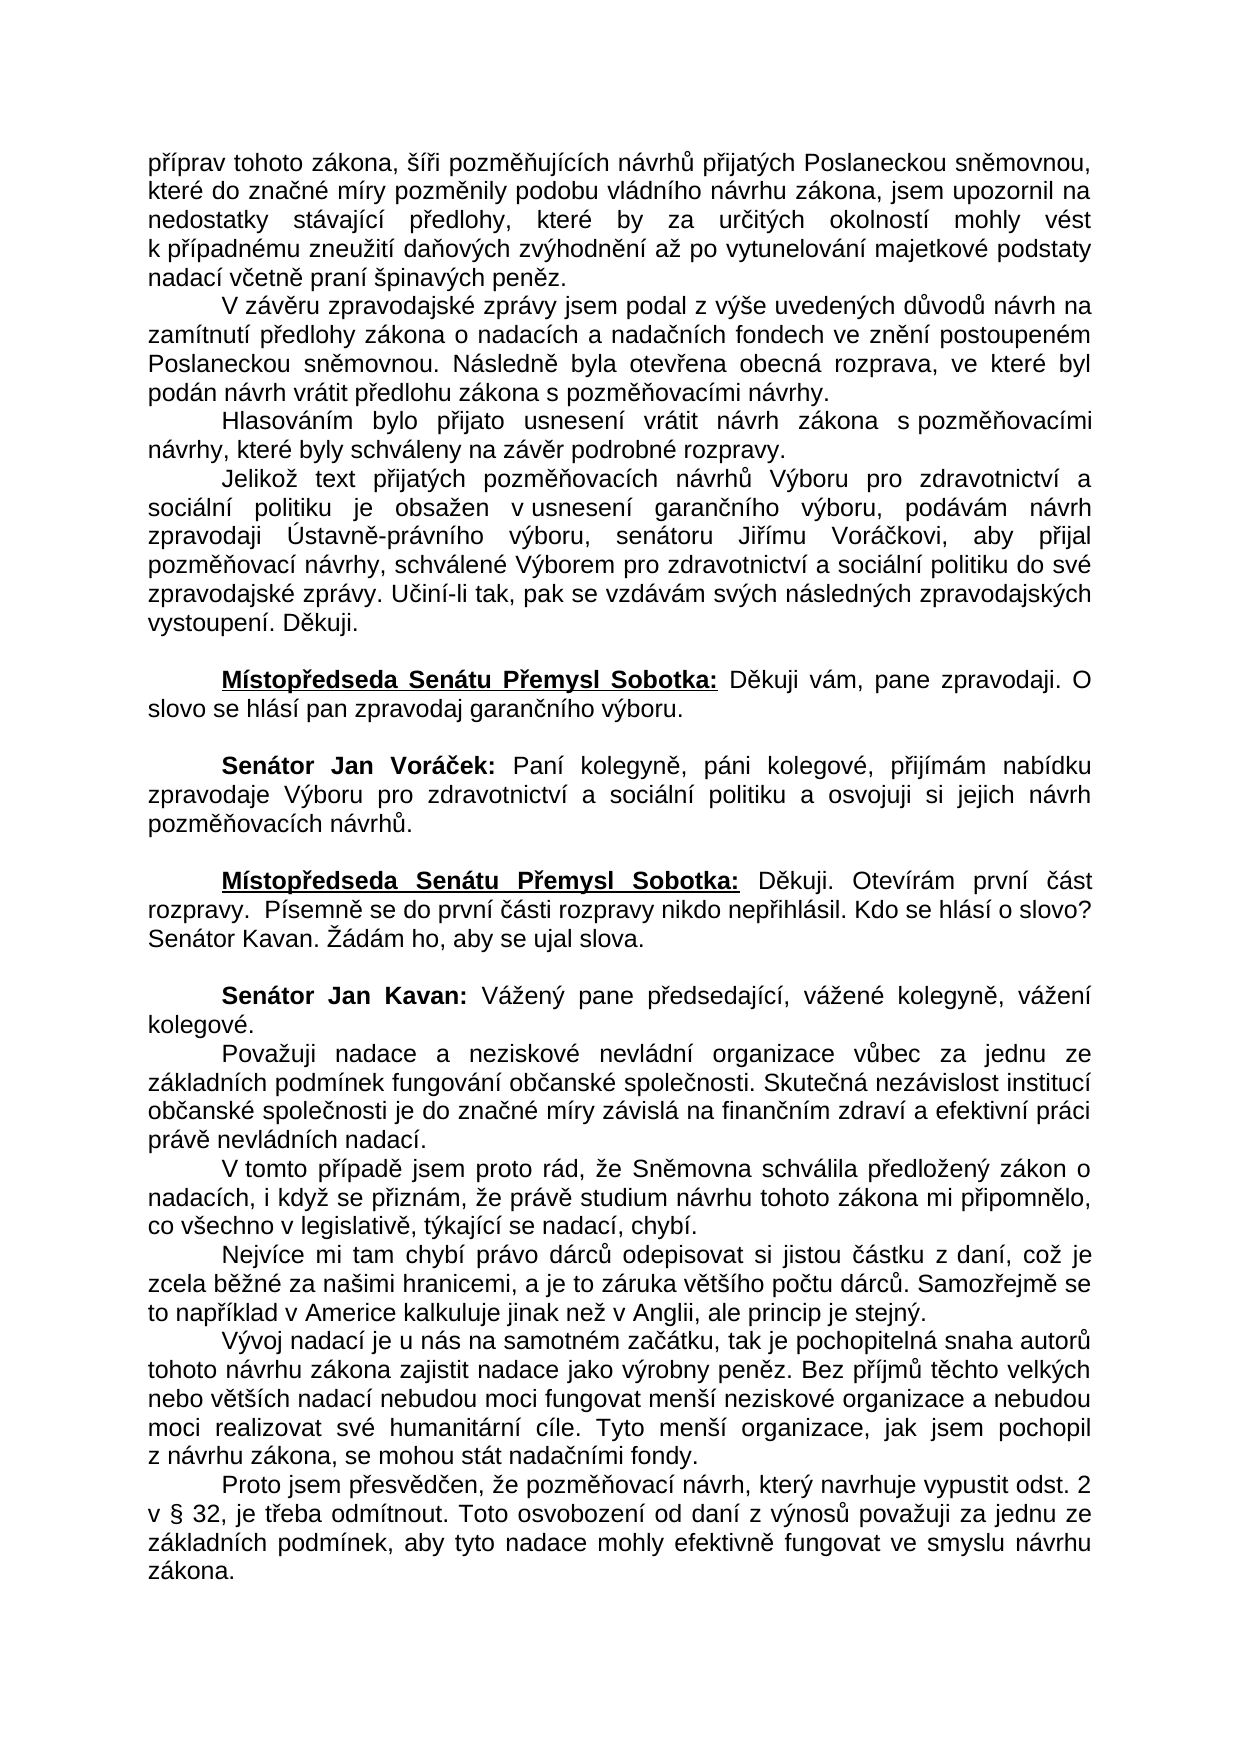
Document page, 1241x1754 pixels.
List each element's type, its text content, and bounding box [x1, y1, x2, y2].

text Považuji nadace a neziskové nevládní organizace vůbec za jednu ze základních podmínek fungování občanské společnosti. Skutečná nezávislost institucí občanské společnosti je do značné míry závislá na finančním zdraví a efektivní práci právě nevládních nadací. [148, 1039, 1093, 1154]
text Místopředseda Senátu Přemysl Sobotka: Děkuji vám, pane zpravodaji. O slovo se hlásí pan zpravodaj garančního výboru. [148, 665, 1093, 723]
text Jelikož text přijatých pozměňovacích návrhů Výboru pro zdravotnictví a sociální politiku je obsažen v usnesení garančního výboru, podávám návrh zpravodaji Ústavně-právního výboru, senátoru Jiřímu Voráčkovi, aby přijal pozměňovací návrhy, schválené Výborem pro zdravotnictví a sociální politiku do své zpravodajské zprávy. Učiní-li tak, pak se vzdávám svých následných zpravodajských vystoupení. Děkuji. [148, 464, 1093, 636]
text Nejvíce mi tam chybí právo dárců odepisovat si jistou částku z daní, což je zcela běžné za našimi hranicemi, a je to záruka většího počtu dárců. Samozřejmě se to například v Americe kalkuluje jinak než v Anglii, ale princip je stejný. [148, 1240, 1093, 1326]
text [148, 148, 1093, 291]
text Hlasováním bylo přijato usnesení vrátit návrh zákona s pozměňovacími návrhy, které byly schváleny na závěr podrobné rozpravy. [148, 406, 1093, 464]
text Místopředseda Senátu Přemysl Sobotka: Děkuji. Otevírám první část rozpravy. Písemně se do první části rozpravy nikdo nepřihlásil. Kdo se hlásí o slovo? Senátor Kavan. Žádám ho, aby se ujal slova. [148, 866, 1093, 953]
text V závěru zpravodajské zprávy jsem podal z výše uvedených důvodů návrh na zamítnutí předlohy zákona o nadacích a nadačních fondech ve znění postoupeném Poslaneckou sněmovnou. Následně byla otevřena obecná rozprava, ve které byl podán návrh vrátit předlohu zákona s pozměňovacími návrhy. [148, 291, 1093, 406]
text Proto jsem přesvědčen, že pozměňovací návrh, který navrhuje vypustit odst. 2 v § 32, je třeba odmítnout. Toto osvobození od daní z výnosů považuji za jednu ze základních podmínek, aby tyto nadace mohly efektivně fungovat ve smyslu návrhu zákona. [148, 1470, 1093, 1585]
text V tomto případě jsem proto rád, že Sněmovna schválila předložený zákon o nadacích, i když se přiznám, že právě studium návrhu tohoto zákona mi připomnělo, co všechno v legislativě, týkající se nadací, chybí. [148, 1154, 1093, 1240]
text Vývoj nadací je u nás na samotném začátku, tak je pochopitelná snaha autorů tohoto návrhu zákona zajistit nadace jako výrobny peněz. Bez příjmů těchto velkých nebo větších nadací nebudou moci fungovat menší neziskové organizace a nebudou moci realizovat své humanitární cíle. Tyto menší organizace, jak jsem pochopil z návrhu zákona, se mohou stát nadačními fondy. [148, 1326, 1093, 1470]
text Senátor Jan Kavan: Vážený pane předsedající, vážené kolegyně, vážení kolegové. [148, 981, 1093, 1039]
text Senátor Jan Voráček: Paní kolegyně, páni kolegové, přijímám nabídku zpravodaje Výboru pro zdravotnictví a sociální politiku a osvojuji si jejich návrh pozměňovacích návrhů. [148, 751, 1093, 838]
